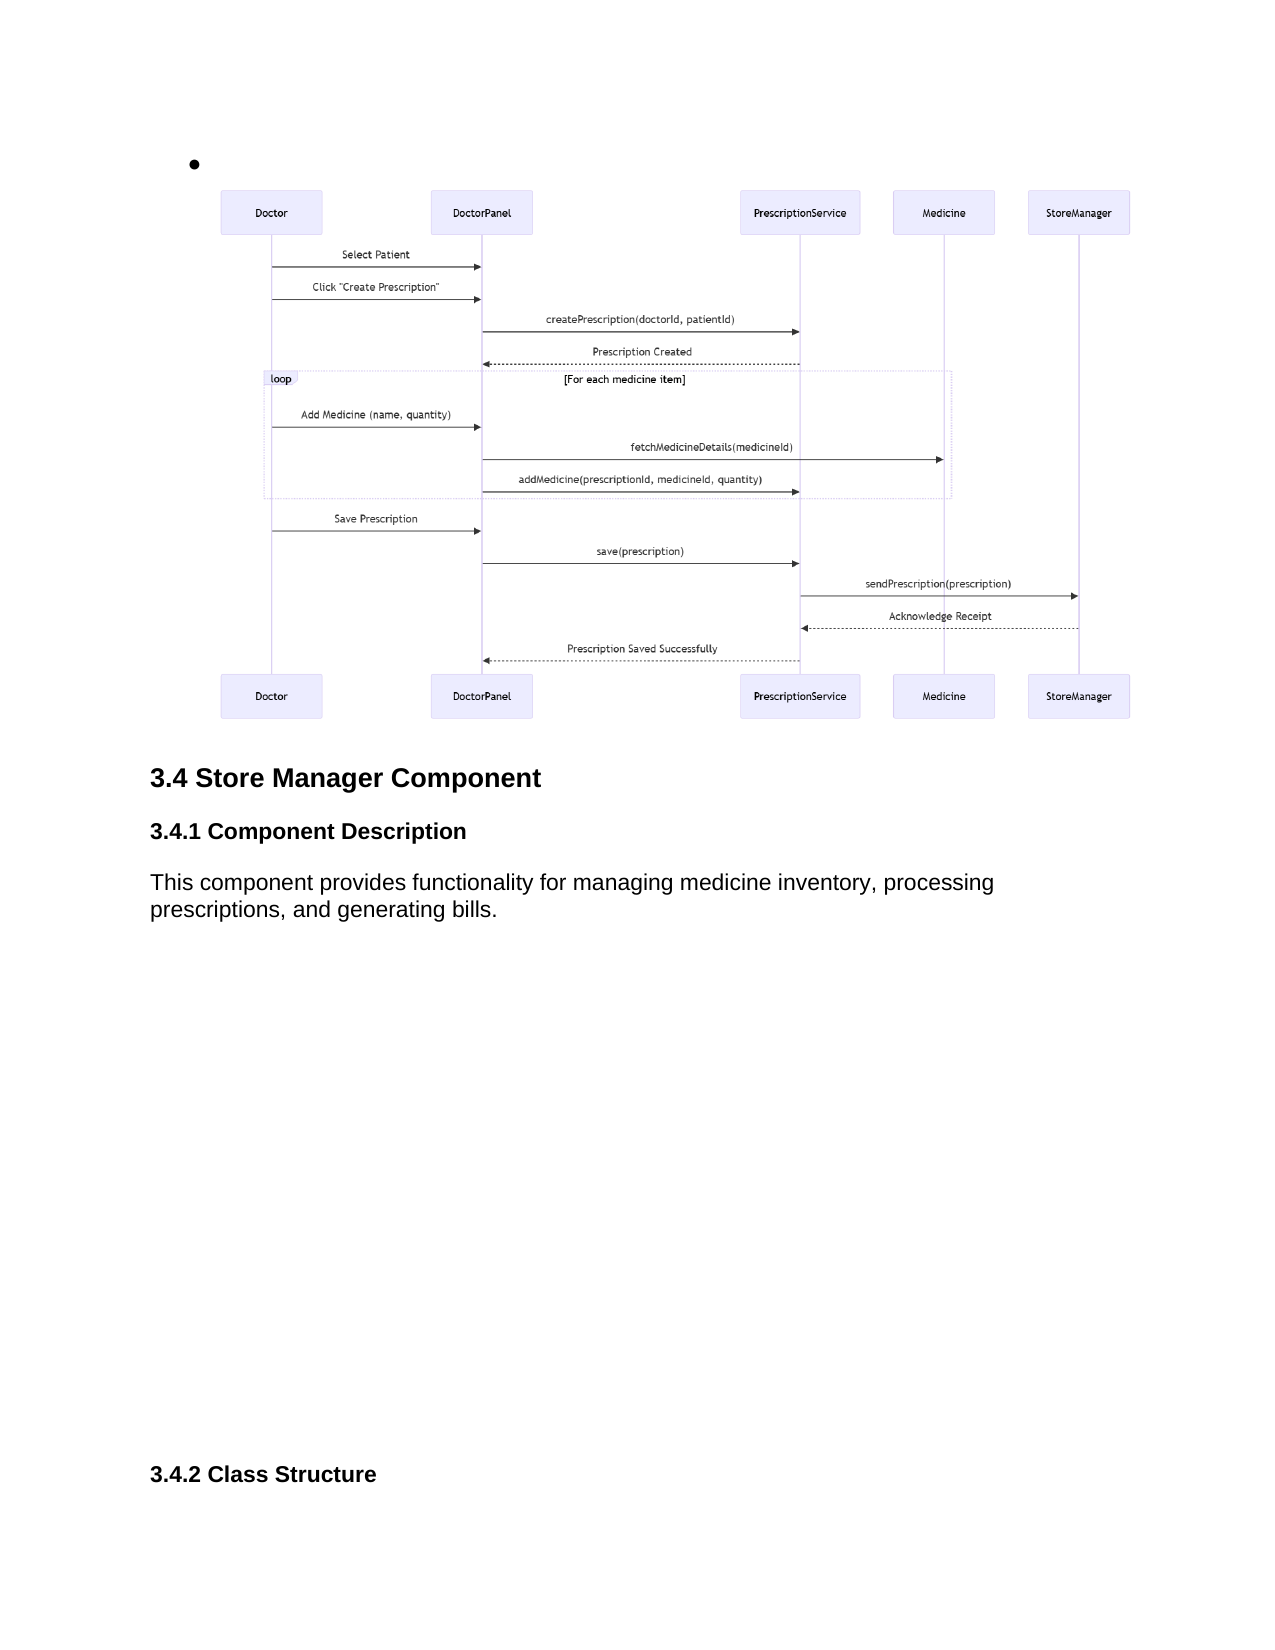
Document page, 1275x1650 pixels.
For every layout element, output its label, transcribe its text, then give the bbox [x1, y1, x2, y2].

subtitle 3.4.1 Component Description [150, 818, 1125, 844]
subtitle 3.4.2 Class Structure [150, 1461, 1125, 1487]
text This component provides functionality for managing medicine inventory, processing prescriptions, and generating bills. [150, 869, 1125, 922]
subtitle 3.4 Store Manager Component [150, 762, 1125, 793]
picture [187, 176, 1163, 733]
